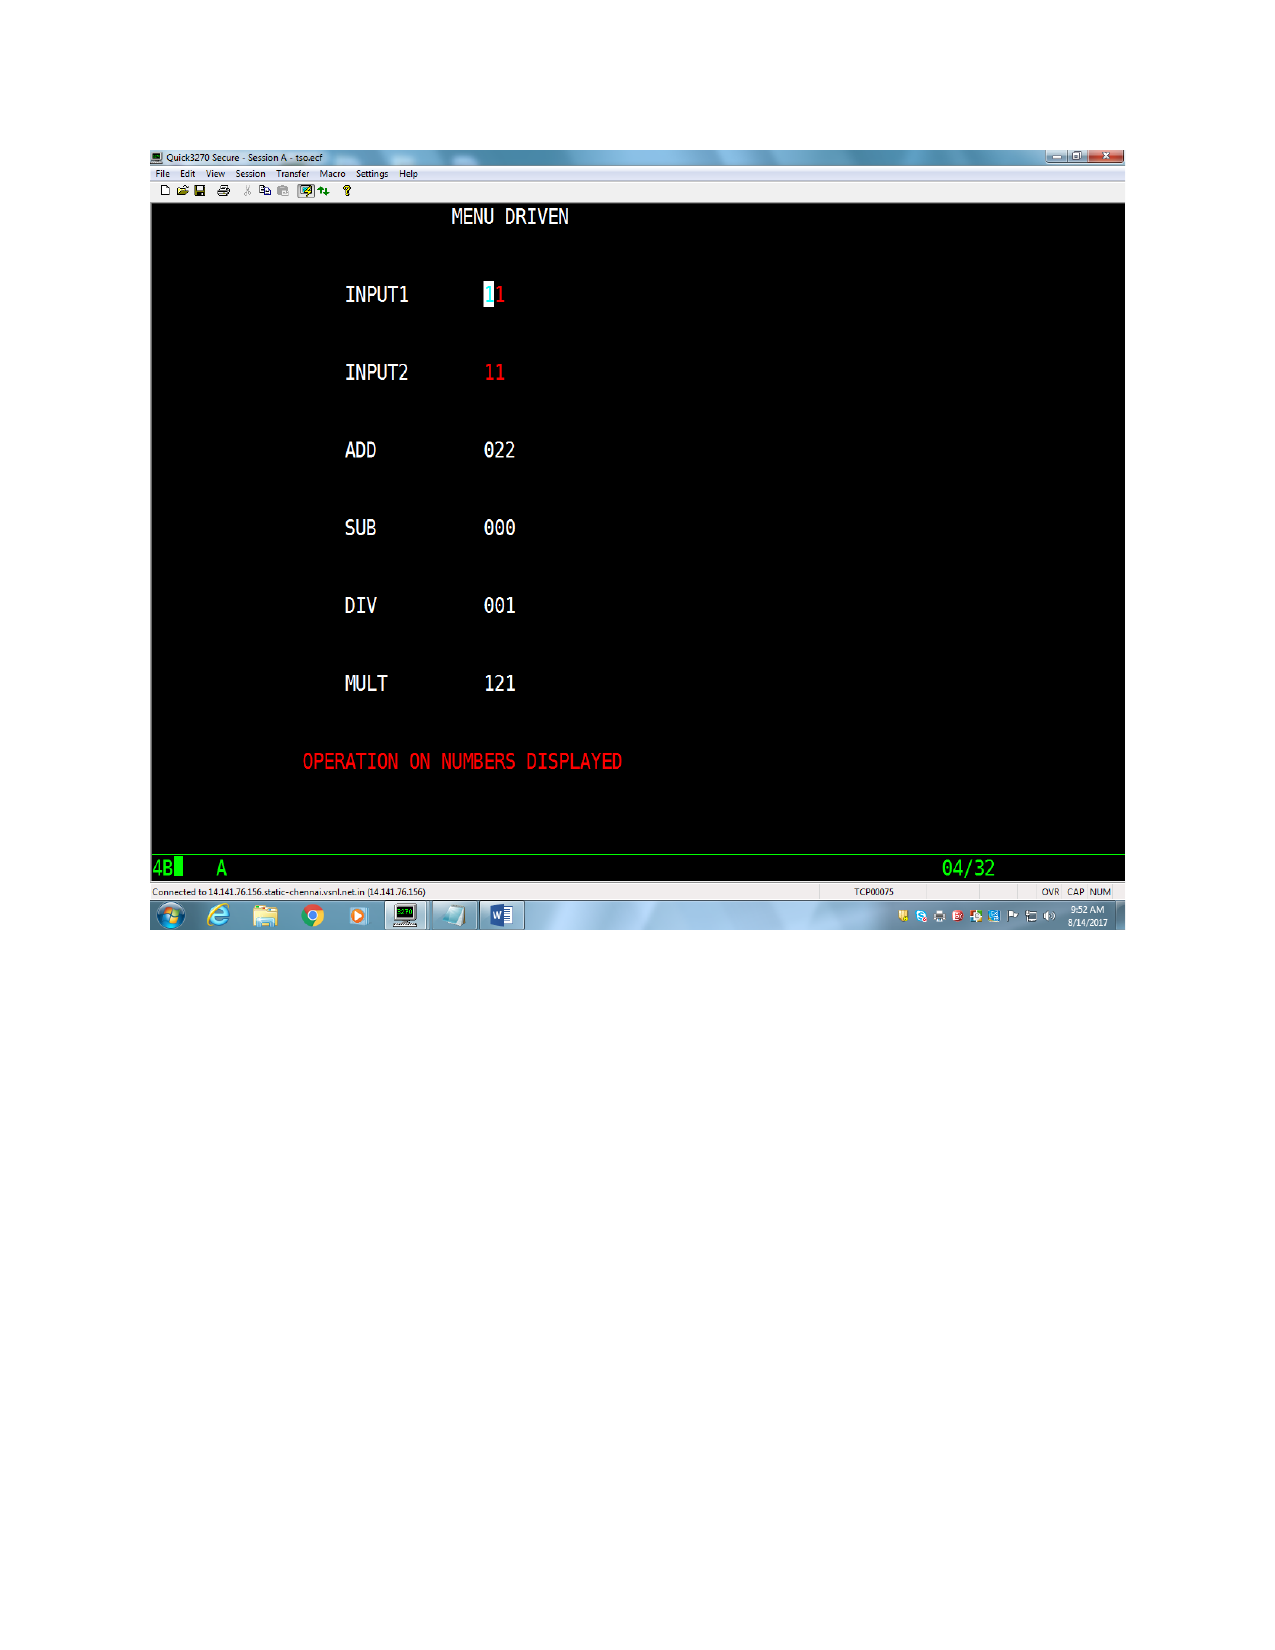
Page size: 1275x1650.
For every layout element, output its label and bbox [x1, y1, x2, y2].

picture [150, 150, 1125, 930]
